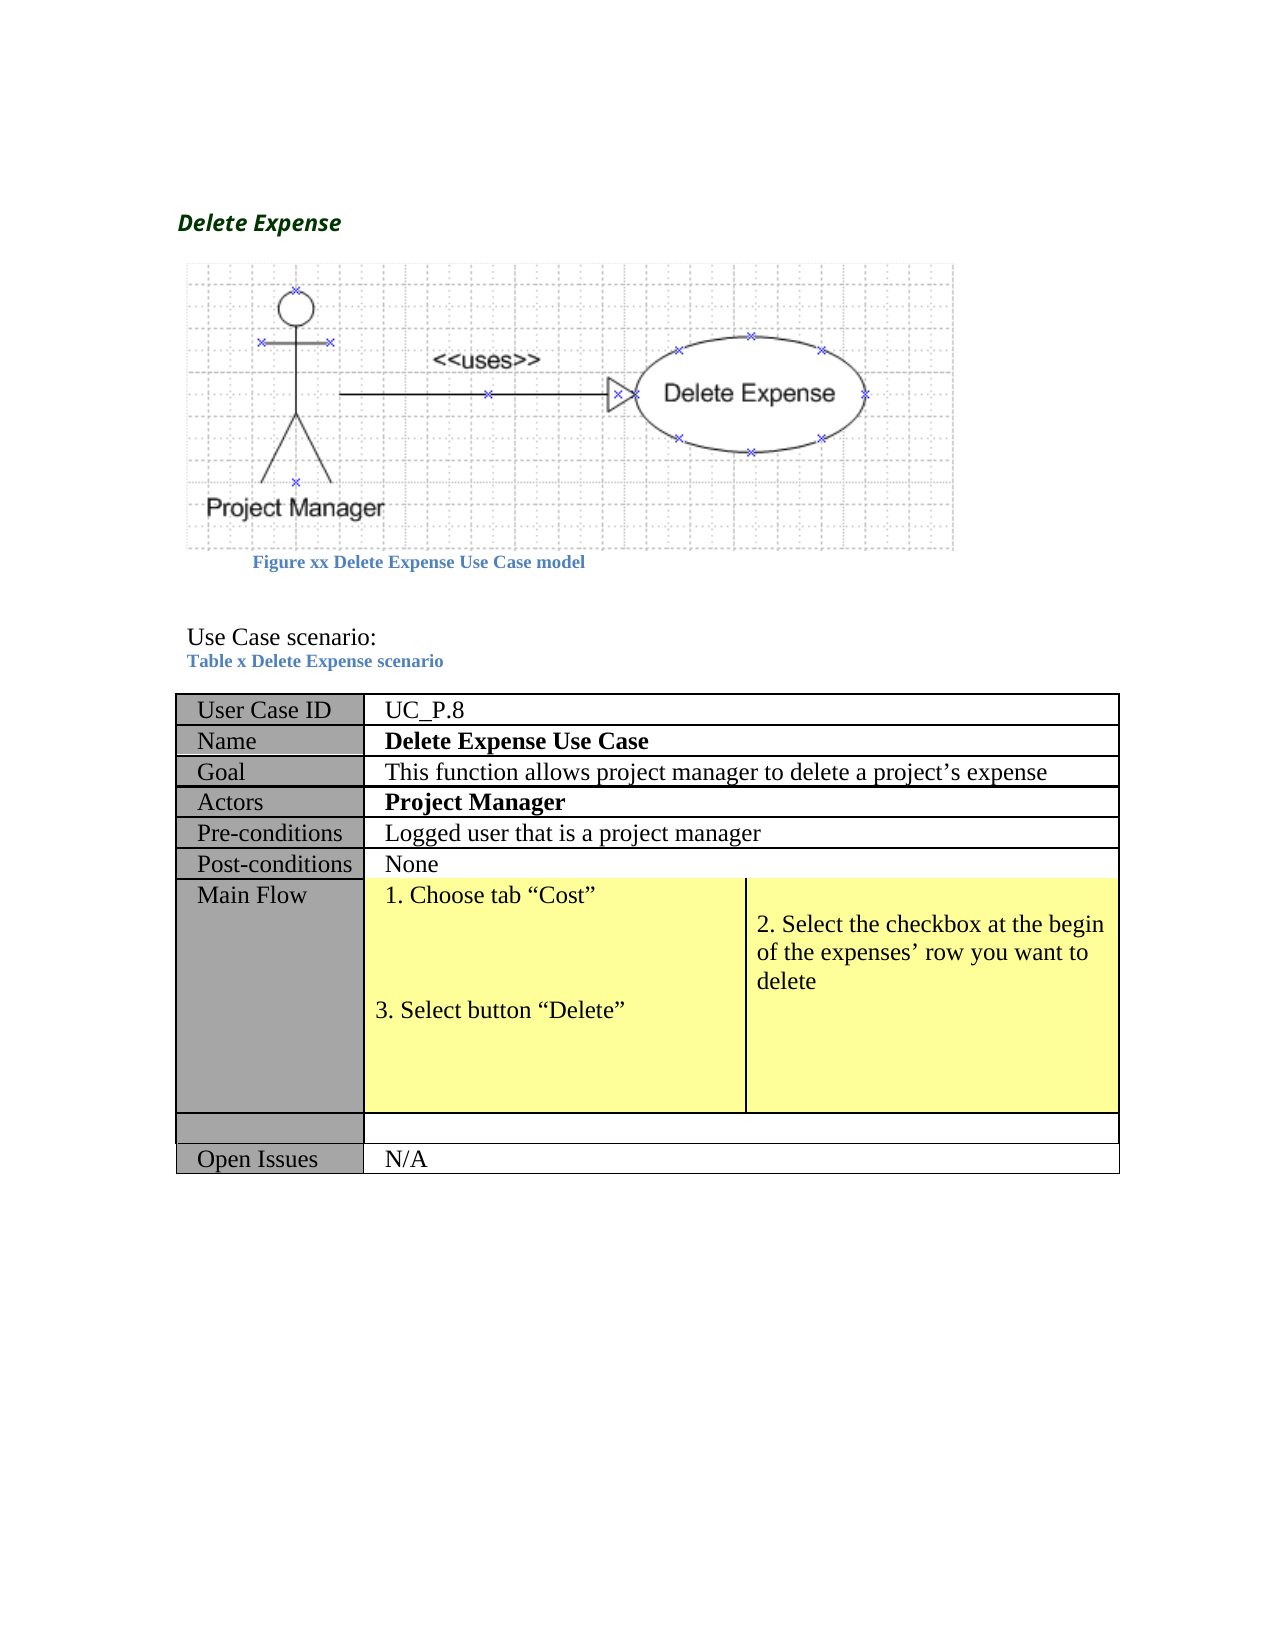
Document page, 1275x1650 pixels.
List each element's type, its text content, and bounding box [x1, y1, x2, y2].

table_cell N/A [364, 1144, 1119, 1173]
table_header User Case ID [177, 695, 363, 724]
table_cell Actors [177, 788, 363, 816]
table_cell Name [177, 726, 363, 754]
table_header UC_P.8 [365, 695, 1118, 724]
table_cell Logged user that is a project manager [365, 818, 1118, 847]
text Figure xx Delete Expense Use Case model [187, 551, 1098, 572]
table_cell Main Flow [177, 880, 363, 1112]
table_cell 2. Select the checkbox at the begin of the expenses’ row you want to delete [747, 878, 1118, 1112]
picture [186, 263, 954, 551]
table_cell Pre-conditions [177, 818, 363, 847]
table_cell [365, 1114, 1118, 1143]
text Use Case scenario: [187, 622, 1098, 650]
text Table x Delete Expense scenario [187, 650, 1098, 672]
subtitle Delete Expense [177, 207, 1098, 238]
table_cell This function allows project manager to delete a project’s expense [365, 757, 1118, 785]
table_cell None [365, 849, 1118, 878]
table_cell Open Issues [177, 1144, 363, 1173]
table_cell Post-conditions [177, 849, 363, 878]
table_cell Delete Expense Use Case [365, 726, 1118, 754]
table_cell [177, 1114, 363, 1143]
table_cell 1. Choose tab “Cost” 3. Select button “Delete” [365, 878, 745, 1112]
table_cell Project Manager [365, 788, 1118, 816]
table_cell Goal [177, 757, 363, 785]
